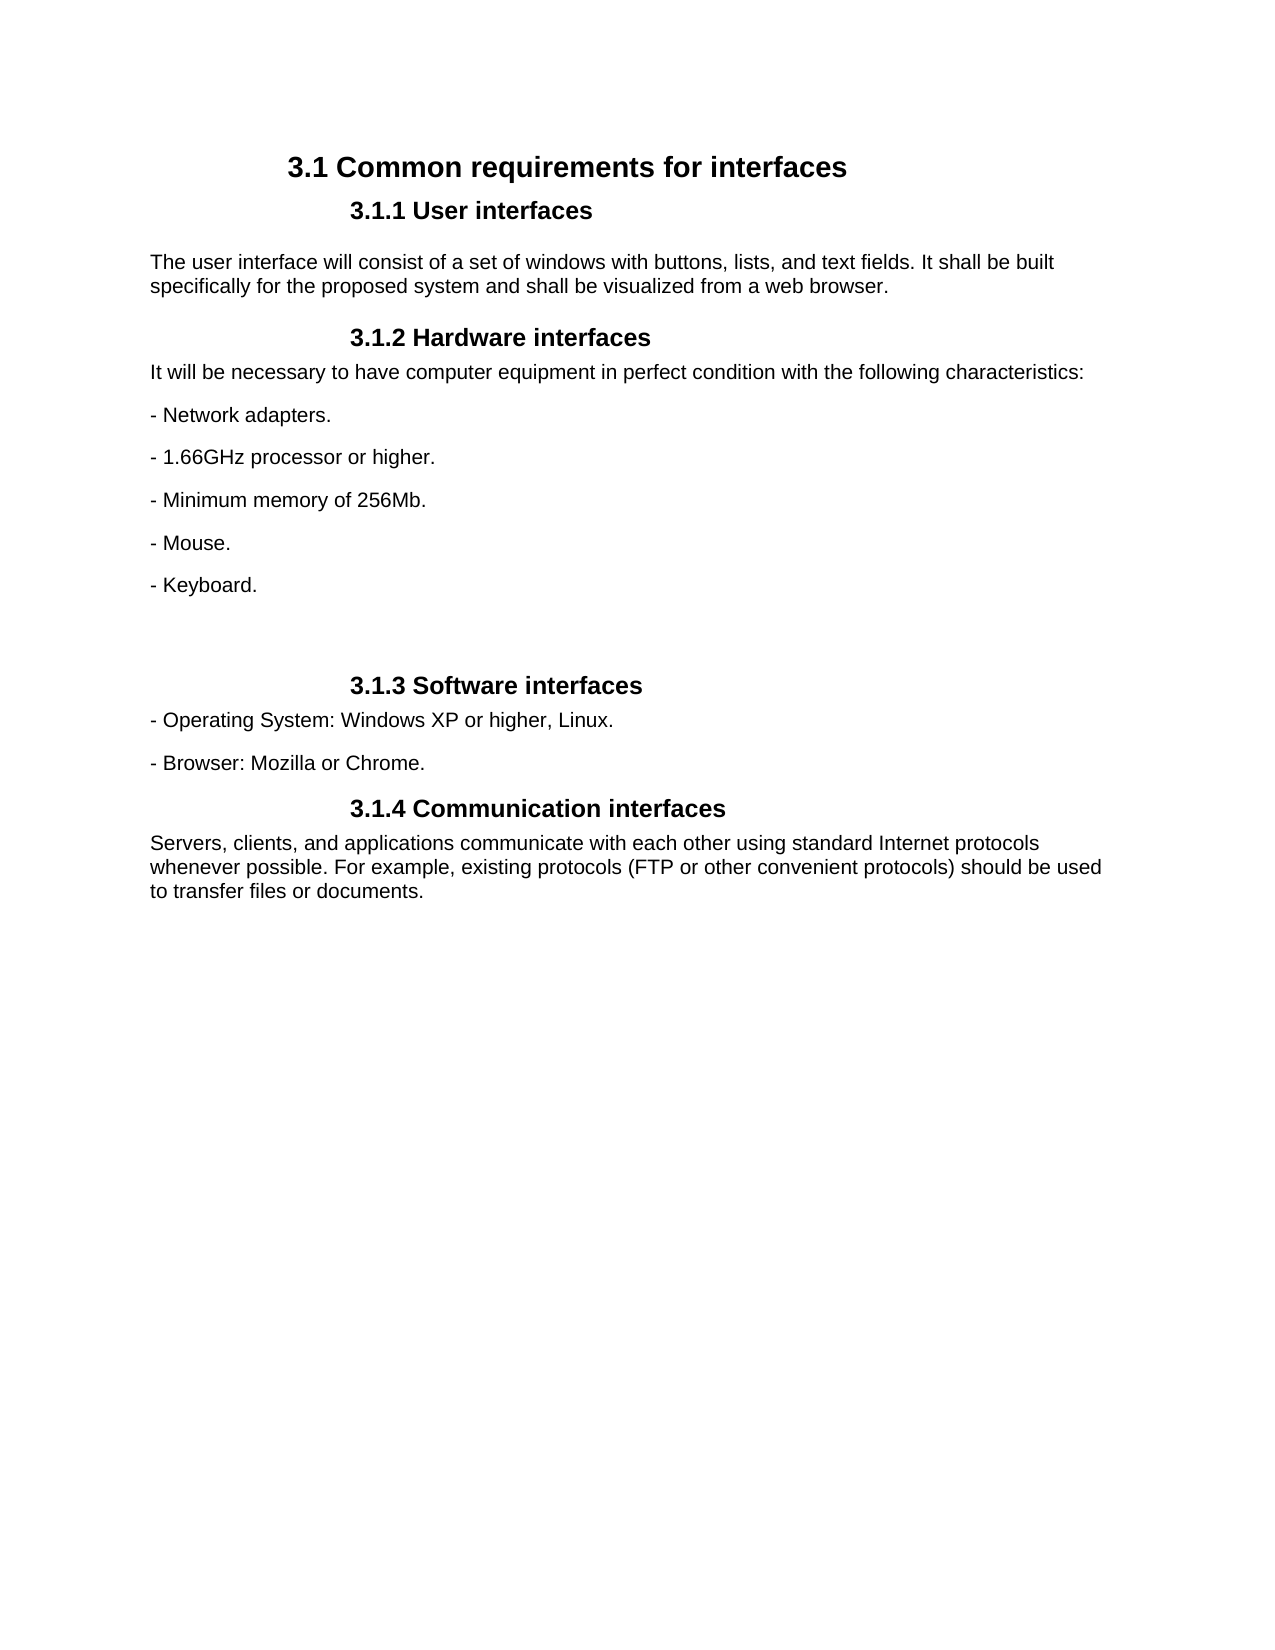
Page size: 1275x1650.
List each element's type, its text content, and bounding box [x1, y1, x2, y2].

text Servers, clients, and applications communicate with each other using standard Internet protocols whenever possible. For example, existing protocols (FTP or other convenient protocols) should be used to transfer files or documents. [150, 831, 1125, 903]
text - Operating System: Windows XP or higher, Linux. [150, 708, 1125, 732]
subtitle 3.1.1 User interfaces [350, 196, 1125, 225]
text - Network adapters. [150, 402, 1125, 426]
text - 1.66GHz processor or higher. [150, 445, 1125, 469]
text It will be necessary to have computer equipment in perfect condition with the following characteristics: [150, 360, 1125, 384]
subtitle 3.1.2 Hardware interfaces [350, 323, 1125, 351]
text The user interface will consist of a set of windows with buttons, lists, and text fields. It shall be built specifically for the proposed system and shall be visualized from a web browser. [150, 250, 1125, 298]
text - Keyboard. [150, 573, 1125, 597]
text - Minimum memory of 256Mb. [150, 488, 1125, 512]
text - Browser: Mozilla or Chrome. [150, 751, 1125, 775]
text - Mouse. [150, 531, 1125, 554]
subtitle 3.1.4 Communication interfaces [350, 794, 1125, 822]
subtitle 3.1 Common requirements for interfaces [287, 150, 1125, 183]
subtitle 3.1.3 Software interfaces [350, 671, 1125, 700]
